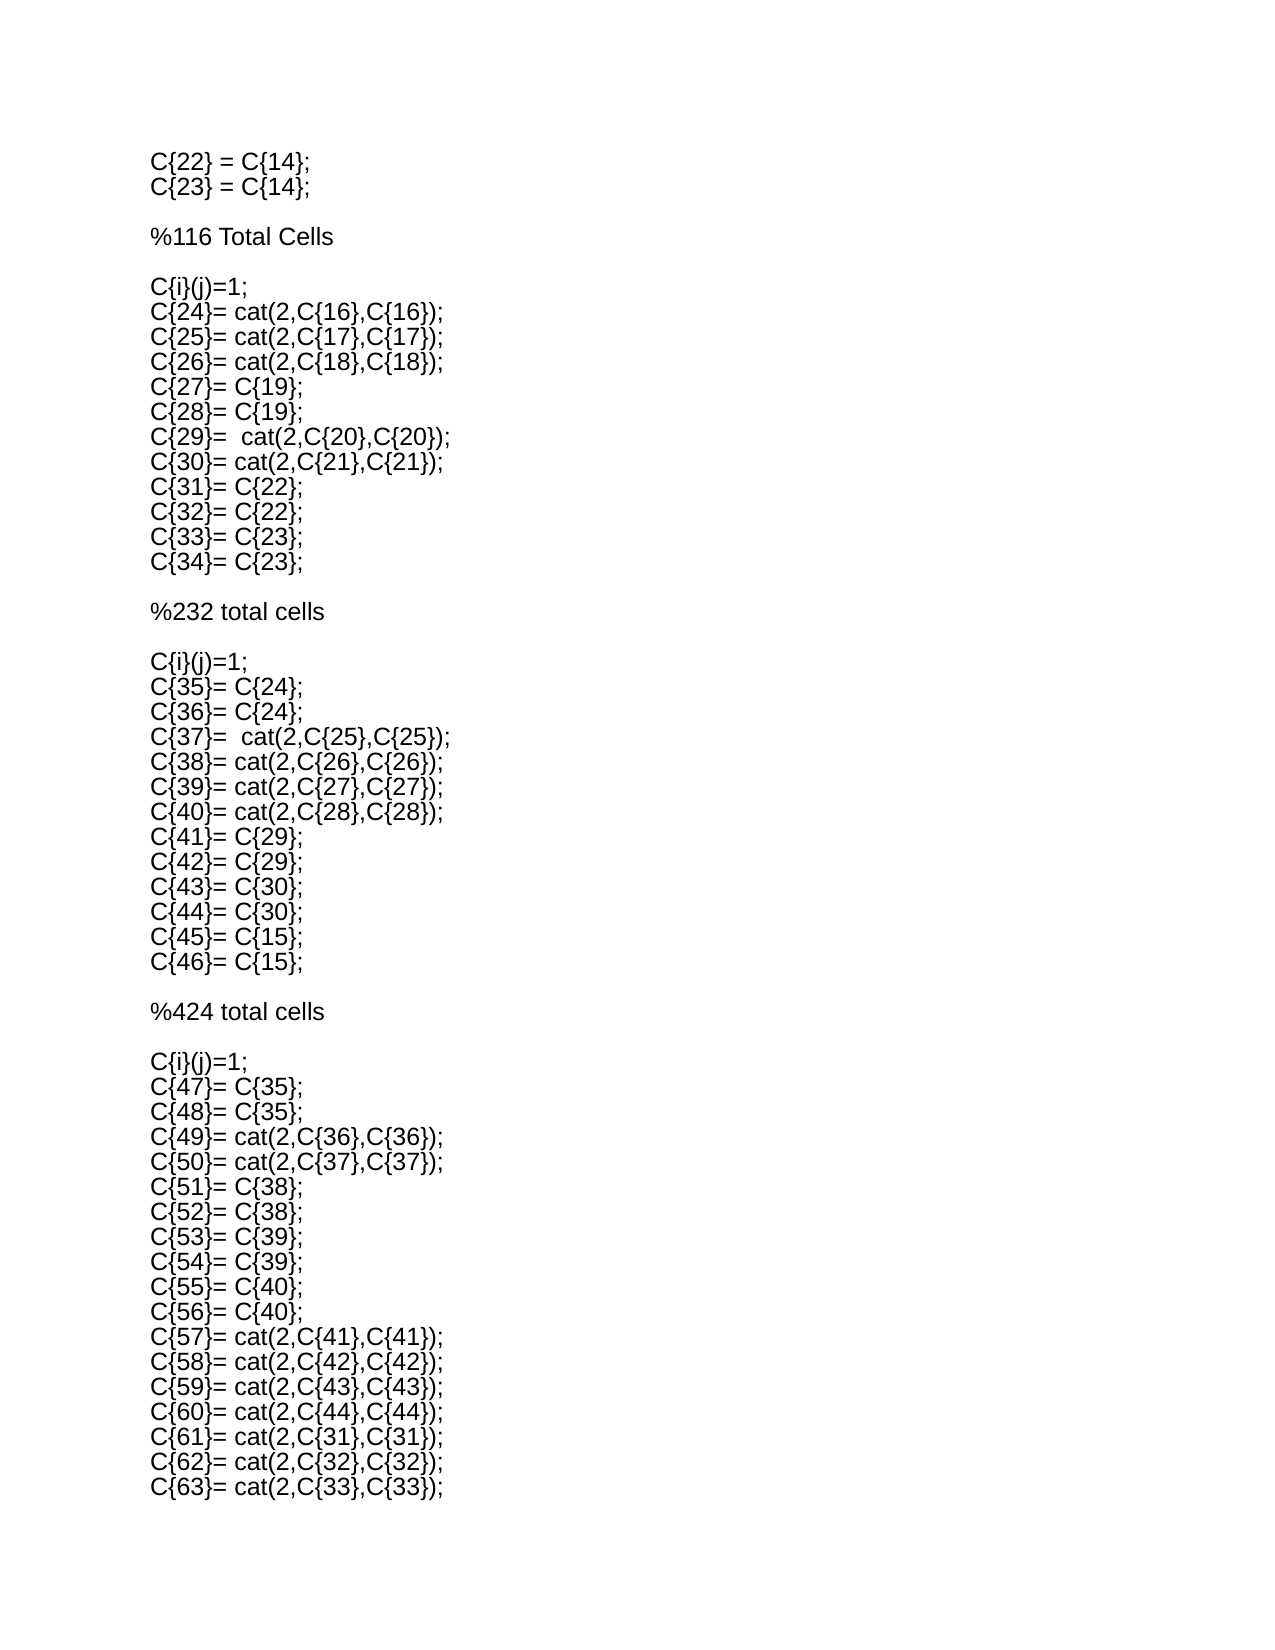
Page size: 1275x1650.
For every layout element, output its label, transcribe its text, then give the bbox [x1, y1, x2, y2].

text C{51}= C{38}; [150, 1175, 1125, 1200]
text C{53}= C{39}; [150, 1225, 1125, 1250]
text C{57}= cat(2,C{41},C{41}); [150, 1325, 1125, 1350]
text C{43}= C{30}; [150, 875, 1125, 900]
text C{29}= cat(2,C{20},C{20}); [150, 425, 1125, 450]
text C{52}= C{38}; [150, 1200, 1125, 1225]
text C{i}(j)=1; [150, 1050, 1125, 1075]
text C{47}= C{35}; [150, 1075, 1125, 1100]
text C{37}= cat(2,C{25},C{25}); [150, 725, 1125, 750]
text C{33}= C{23}; [150, 525, 1125, 550]
text C{28}= C{19}; [150, 400, 1125, 425]
text C{62}= cat(2,C{32},C{32}); [150, 1450, 1125, 1475]
text C{48}= C{35}; [150, 1100, 1125, 1125]
text C{i}(j)=1; [150, 650, 1125, 675]
text C{31}= C{22}; [150, 475, 1125, 500]
text C{32}= C{22}; [150, 500, 1125, 525]
text C{36}= C{24}; [150, 700, 1125, 725]
text C{44}= C{30}; [150, 900, 1125, 925]
text C{34}= C{23}; [150, 550, 1125, 575]
text C{58}= cat(2,C{42},C{42}); [150, 1350, 1125, 1375]
text C{63}= cat(2,C{33},C{33}); [150, 1475, 1125, 1500]
text C{22} = C{14}; [150, 150, 1125, 175]
text %116 Total Cells [150, 225, 1125, 250]
text C{41}= C{29}; [150, 825, 1125, 850]
text C{60}= cat(2,C{44},C{44}); [150, 1400, 1125, 1425]
text C{49}= cat(2,C{36},C{36}); [150, 1125, 1125, 1150]
text C{54}= C{39}; [150, 1250, 1125, 1275]
text C{24}= cat(2,C{16},C{16}); [150, 300, 1125, 325]
text C{59}= cat(2,C{43},C{43}); [150, 1375, 1125, 1400]
text C{39}= cat(2,C{27},C{27}); [150, 775, 1125, 800]
text C{38}= cat(2,C{26},C{26}); [150, 750, 1125, 775]
text C{30}= cat(2,C{21},C{21}); [150, 450, 1125, 475]
text C{23} = C{14}; [150, 175, 1125, 200]
text C{35}= C{24}; [150, 675, 1125, 700]
text C{56}= C{40}; [150, 1300, 1125, 1325]
text C{42}= C{29}; [150, 850, 1125, 875]
text C{40}= cat(2,C{28},C{28}); [150, 800, 1125, 825]
text C{25}= cat(2,C{17},C{17}); [150, 325, 1125, 350]
text %424 total cells [150, 1000, 1125, 1025]
text C{46}= C{15}; [150, 950, 1125, 975]
text C{27}= C{19}; [150, 375, 1125, 400]
text C{55}= C{40}; [150, 1275, 1125, 1300]
text C{45}= C{15}; [150, 925, 1125, 950]
text C{26}= cat(2,C{18},C{18}); [150, 350, 1125, 375]
text %232 total cells [150, 600, 1125, 625]
text C{61}= cat(2,C{31},C{31}); [150, 1425, 1125, 1450]
text C{i}(j)=1; [150, 275, 1125, 300]
text C{50}= cat(2,C{37},C{37}); [150, 1150, 1125, 1175]
